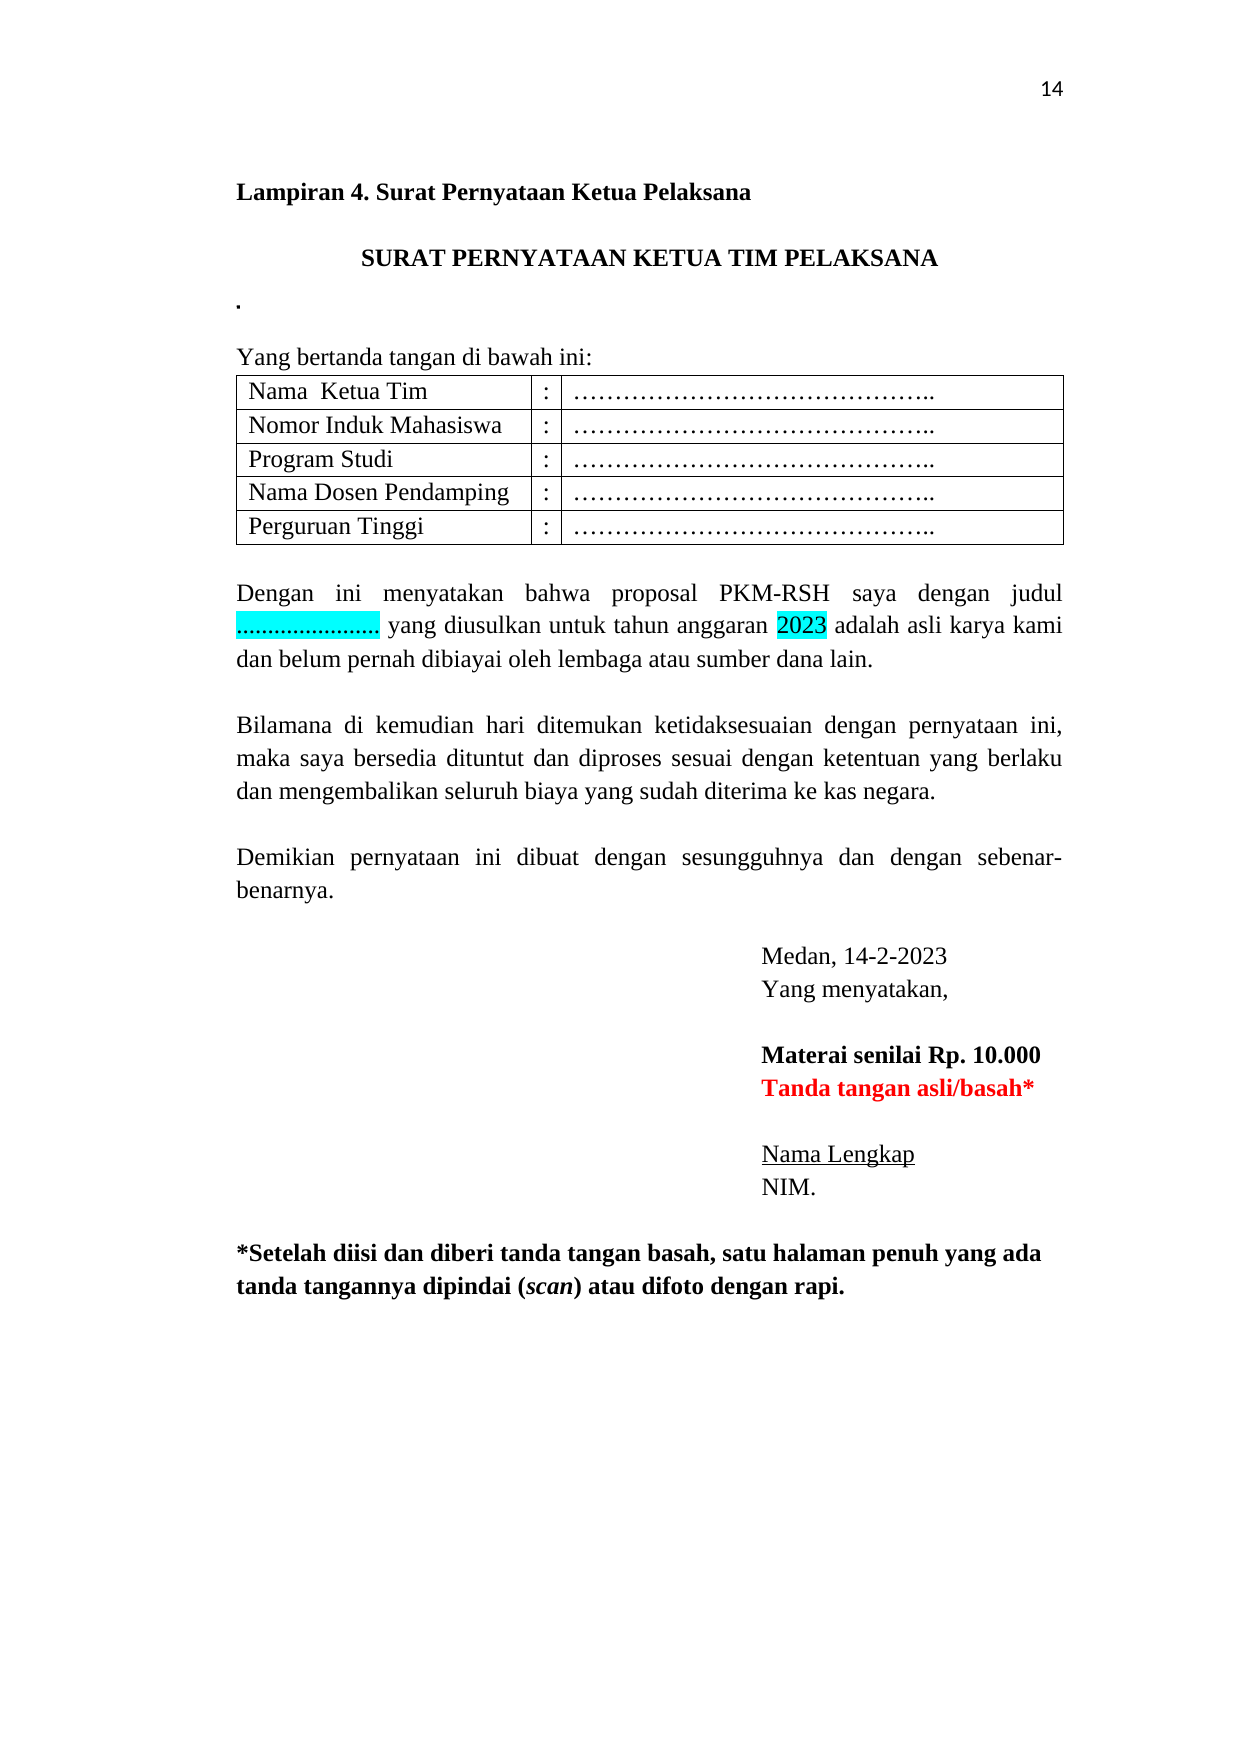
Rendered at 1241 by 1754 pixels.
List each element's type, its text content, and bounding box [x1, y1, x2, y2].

text Yang bertanda tangan di bawah ini: [236, 342, 1063, 371]
table_header : [532, 376, 561, 409]
table_cell Program Studi [237, 444, 531, 476]
text NIM. [761, 1172, 1063, 1201]
table_cell : [532, 444, 561, 476]
text Dengan ini menyatakan bahwa proposal PKM-RSH saya dengan judul ....................... yang diusulkan untuk tahun anggaran 2023 adalah asli karya kami dan belum pernah dibiayai oleh lembaga atau sumber dana lain. [236, 578, 1063, 672]
text *Setelah diisi dan diberi tanda tangan basah, satu halaman penuh yang ada tanda tangannya dipindai (scan) atau difoto dengan rapi. [236, 1238, 1063, 1300]
table_cell : [532, 511, 561, 543]
table_cell Nama Dosen Pendamping [237, 477, 531, 510]
table_cell …………………………………….. [562, 444, 1063, 476]
table_cell …………………………………….. [562, 511, 1063, 543]
table_header …………………………………….. [562, 376, 1063, 409]
table_cell Nomor Induk Mahasiswa [237, 410, 531, 443]
table_header Nama Ketua Tim [237, 376, 531, 409]
text Bilamana di kemudian hari ditemukan ketidaksesuaian dengan pernyataan ini, maka saya bersedia dituntut dan diproses sesuai dengan ketentuan yang berlaku dan mengembalikan seluruh biaya yang sudah diterima ke kas negara. [236, 710, 1063, 804]
text Tanda tangan asli/basah* [761, 1073, 1063, 1102]
text Materai senilai Rp. 10.000 [761, 1040, 1063, 1069]
table_cell : [532, 477, 561, 510]
table_cell : [532, 410, 561, 443]
text Demikian pernyataan ini dibuat dengan sesungguhnya dan dengan sebenar-benarnya. [236, 842, 1063, 903]
table_cell …………………………………….. [562, 477, 1063, 510]
text Medan, 14-2-2023 Yang menyatakan, [761, 941, 1063, 1003]
text SURAT PERNYATAAN KETUA TIM PELAKSANA [236, 243, 1063, 272]
table_cell Perguruan Tinggi [237, 511, 531, 543]
table_cell …………………………………….. [562, 410, 1063, 443]
text Lampiran 4. Surat Pernyataan Ketua Pelaksana [236, 177, 1063, 206]
text Nama Lengkap [761, 1106, 1063, 1168]
